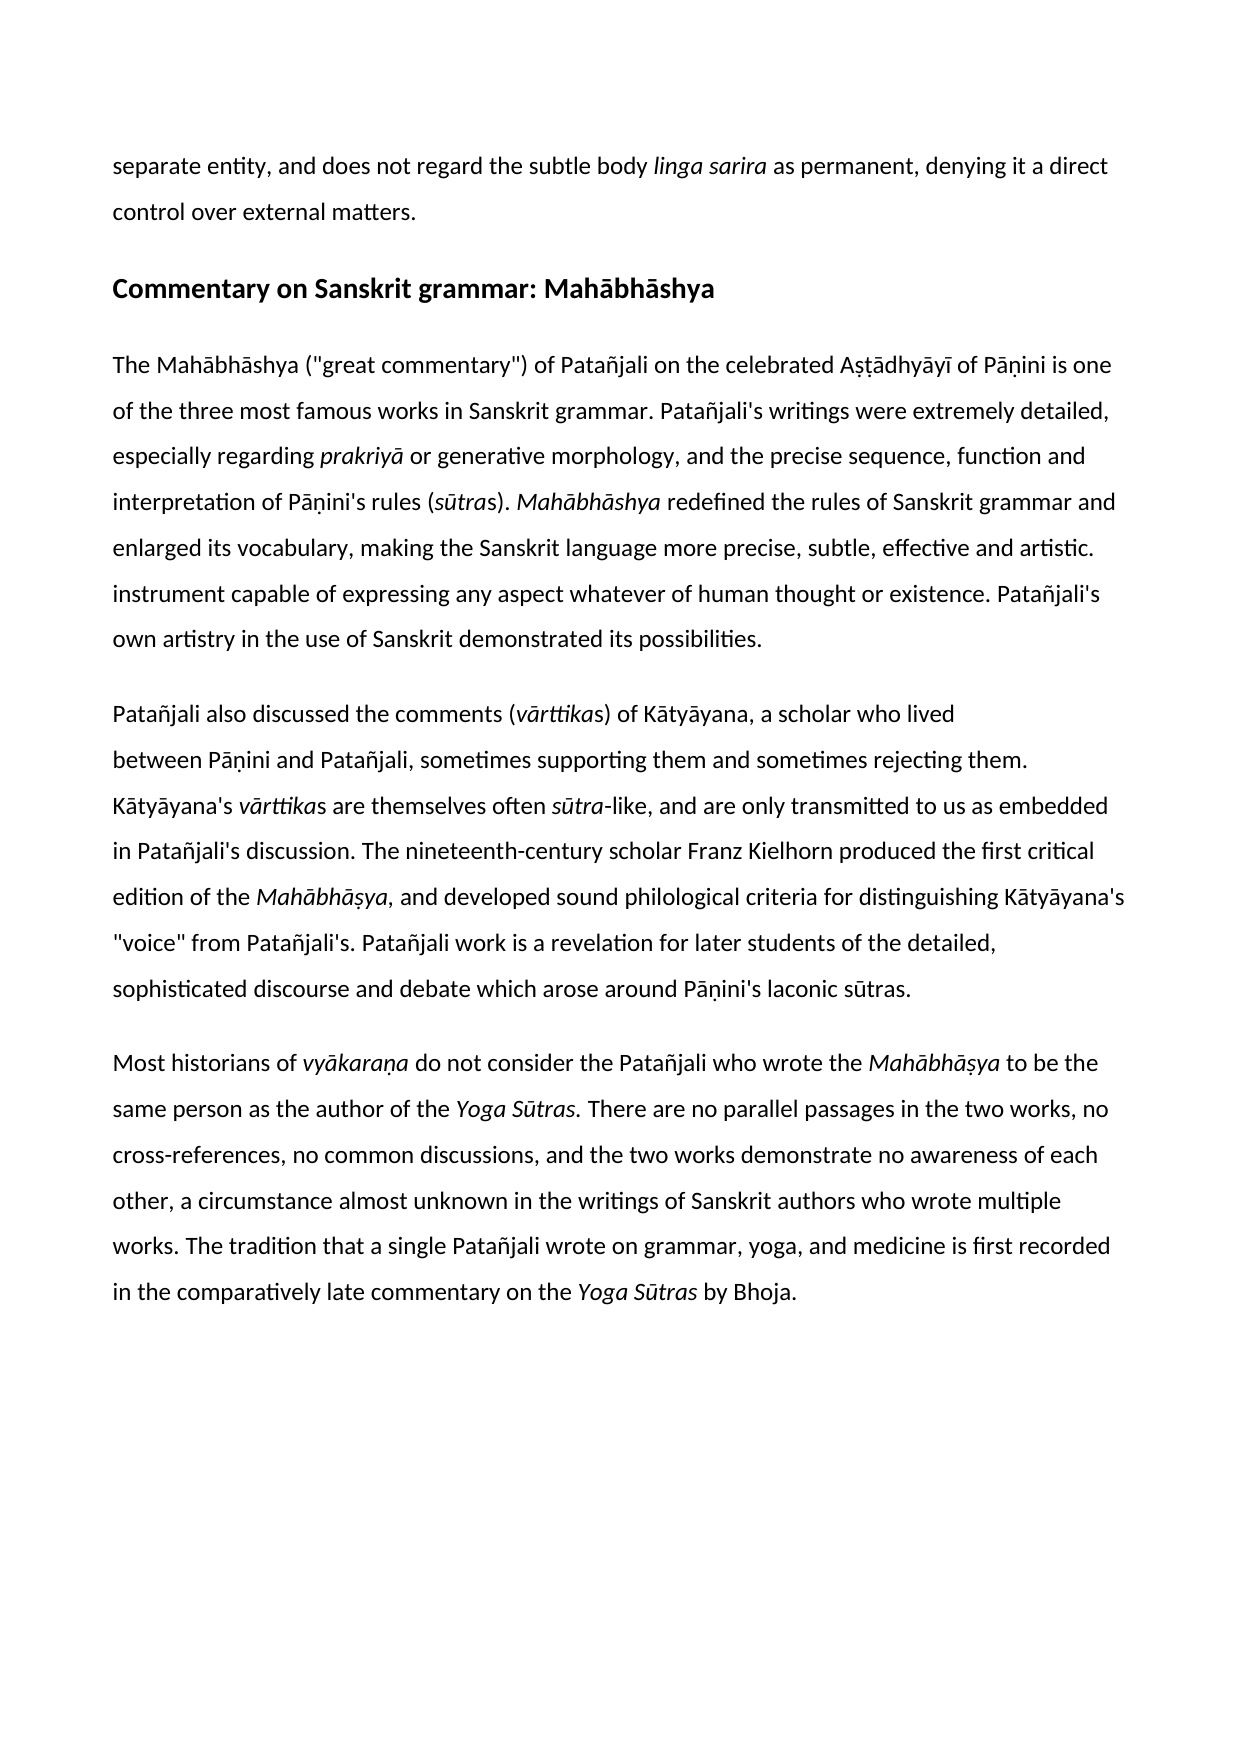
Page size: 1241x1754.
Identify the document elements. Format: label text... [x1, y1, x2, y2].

text The Mahābhāshya ("great commentary") of Patañjali on the celebrated Aṣṭādhyāyī of Pāṇini is one of the three most famous works in Sanskrit grammar. Patañjali's writings were extremely detailed, especially regarding prakriyā or generative morphology, and the precise sequence, function and interpretation of Pāṇini's rules (sūtras). Mahābhāshya redefined the rules of Sanskrit grammar and enlarged its vocabulary, making the Sanskrit language more precise, subtle, effective and artistic. instrument capable of expressing any aspect whatever of human thought or existence. Patañjali's own artistry in the use of Sanskrit demonstrated its possibilities. [112, 349, 1128, 654]
subtitle Commentary on Sanskrit grammar: Mahābhāshya [112, 271, 1128, 306]
text Most historians of vyākaraṇa do not consider the Patañjali who wrote the Mahābhāṣya to be the same person as the author of the Yoga Sūtras. There are no parallel passages in the two works, no cross-references, no common discussions, and the two works demonstrate no awareness of each other, a circumstance almost unknown in the writings of Sanskrit authors who wrote multiple works. The tradition that a single Patañjali wrote on grammar, yoga, and medicine is first recorded in the comparatively late commentary on the Yoga Sūtras by Bhoja. [112, 1048, 1128, 1307]
text Patañjali also discussed the comments (vārttikas) of Kātyāyana, a scholar who lived between Pāṇini and Patañjali, sometimes supporting them and sometimes rejecting them. Kātyāyana's vārttikas are themselves often sūtra-like, and are only transmitted to us as embedded in Patañjali's discussion. The nineteenth-century scholar Franz Kielhorn produced the first critical edition of the Mahābhāṣya, and developed sound philological criteria for distinguishing Kātyāyana's "voice" from Patañjali's. Patañjali work is a revelation for later students of the detailed, sophisticated discourse and debate which arose around Pāṇini's laconic sūtras. [112, 698, 1128, 1003]
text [112, 150, 1128, 226]
